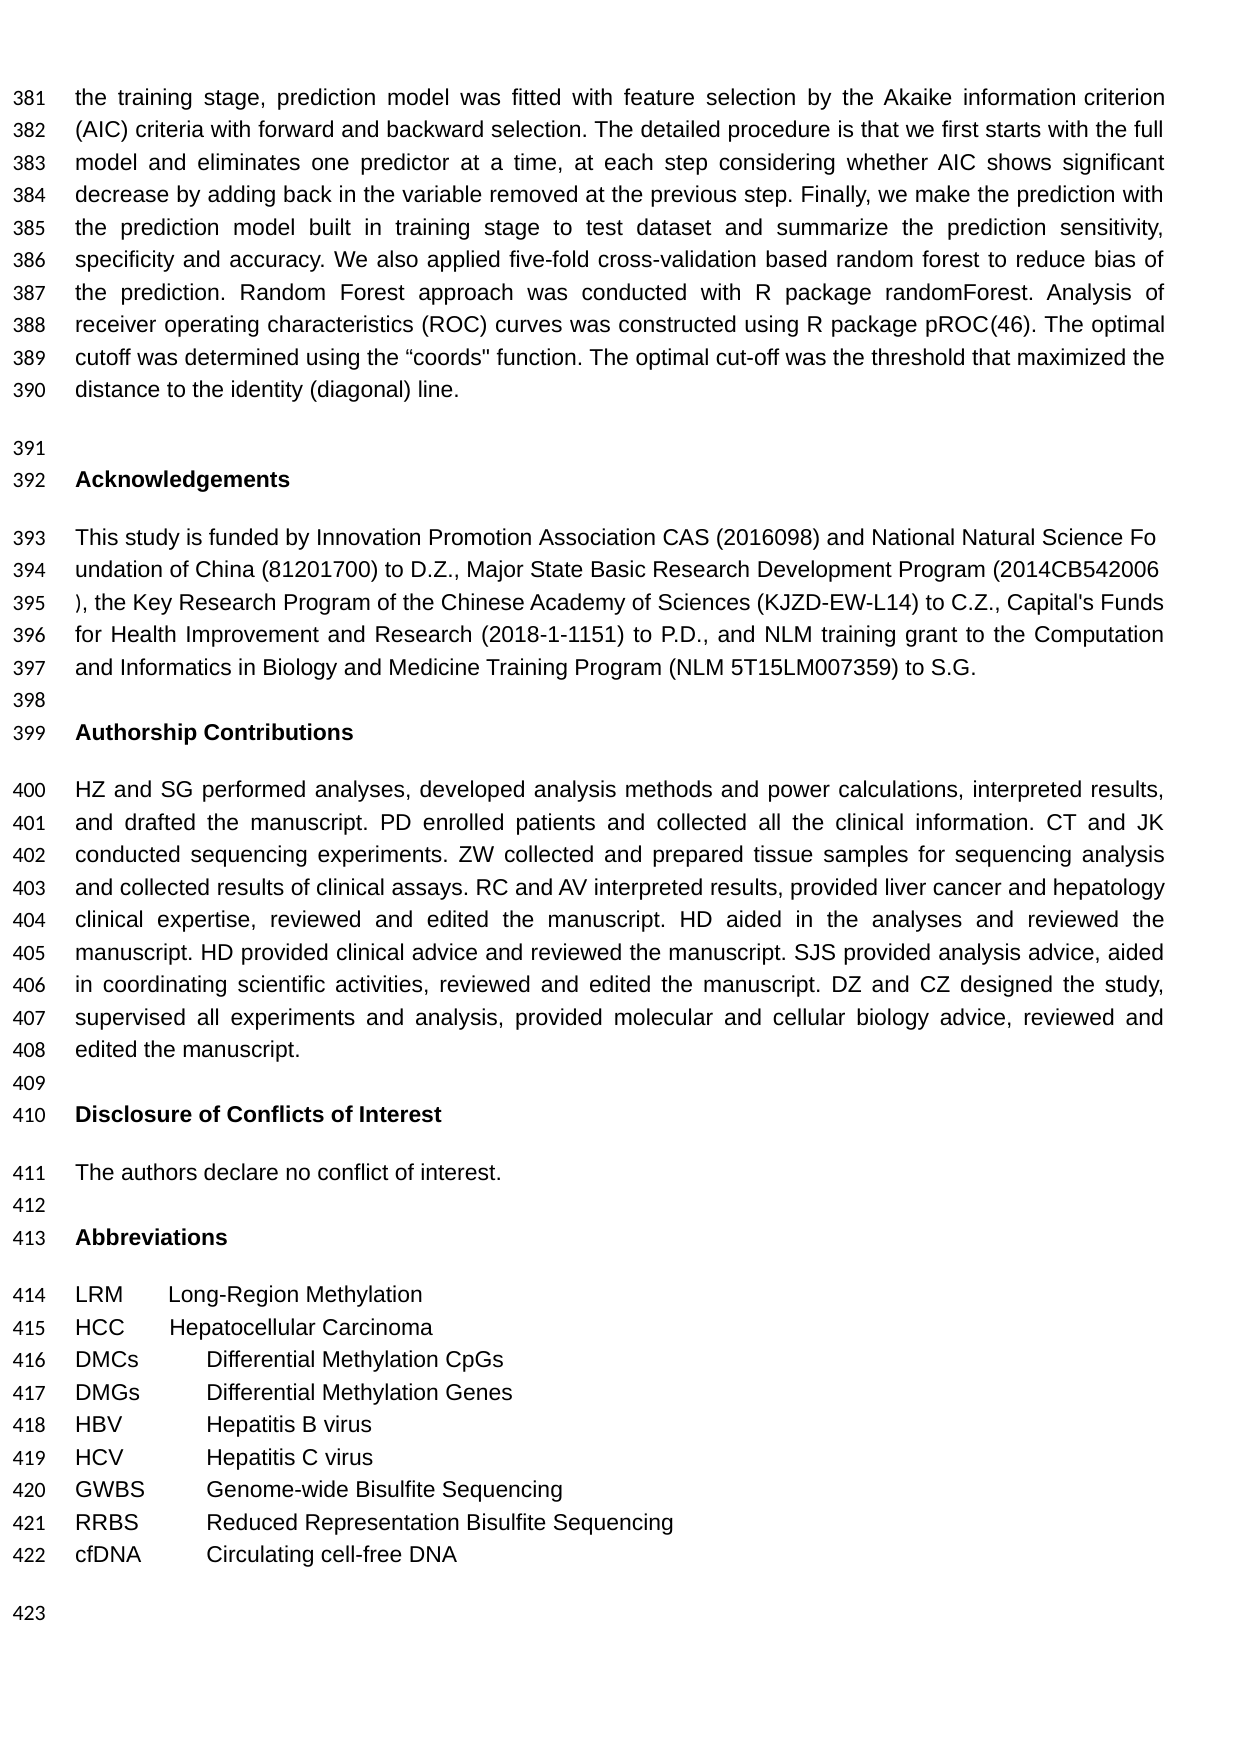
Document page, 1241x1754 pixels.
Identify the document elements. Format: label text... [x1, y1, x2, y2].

text cfDNA Circulating cell-free DNA [75, 1538, 1165, 1571]
text HCV Hepatitis C virus [75, 1441, 1165, 1473]
text HZ and SG performed analyses, developed analysis methods and power calculations, interpreted results, and drafted the manuscript. PD enrolled patients and collected all the clinical information. CT and JK conducted sequencing experiments. ZW collected and prepared tissue samples for sequencing analysis and collected results of clinical assays. RC and AV interpreted results, provided liver cancer and hepatology clinical expertise, reviewed and edited the manuscript. HD aided in the analyses and reviewed the manuscript. HD provided clinical advice and reviewed the manuscript. SJS provided analysis advice, aided in coordinating scientific activities, reviewed and edited the manuscript. DZ and CZ designed the study, supervised all experiments and analysis, provided molecular and cellular biology advice, reviewed and edited the manuscript. [75, 773, 1165, 1066]
text Authorship Contributions [75, 716, 1165, 748]
text Abbreviations [75, 1221, 1165, 1253]
text DMCs Differential Methylation CpGs [75, 1343, 1165, 1376]
text GWBS Genome-wide Bisulfite Sequencing [75, 1473, 1165, 1506]
text RRBS Reduced Representation Bisulfite Sequencing [75, 1506, 1165, 1538]
text Disclosure of Conflicts of Interest [75, 1098, 1165, 1131]
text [75, 81, 1165, 406]
text The authors declare no conflict of interest. [75, 1156, 1165, 1188]
text HBV Hepatitis B virus [75, 1408, 1165, 1441]
text LRM Long-Region Methylation [75, 1278, 1165, 1311]
text This study is funded by Innovation Promotion Association CAS (2016098) and National Natural Science Foundation of China (81201700) to D.Z., Major State Basic Research Development Program (2014CB542006), the Key Research Program of the Chinese Academy of Sciences (KJZD-EW-L14) to C.Z., Capital's Funds for Health Improvement and Research (2018-1-1151) to P.D., and NLM training grant to the Computation and Informatics in Biology and Medicine Training Program (NLM 5T15LM007359) to S.G. [75, 521, 1165, 683]
text Acknowledgements [75, 463, 1165, 496]
text DMGs Differential Methylation Genes [75, 1376, 1165, 1408]
text HCC Hepatocellular Carcinoma [75, 1311, 1165, 1343]
